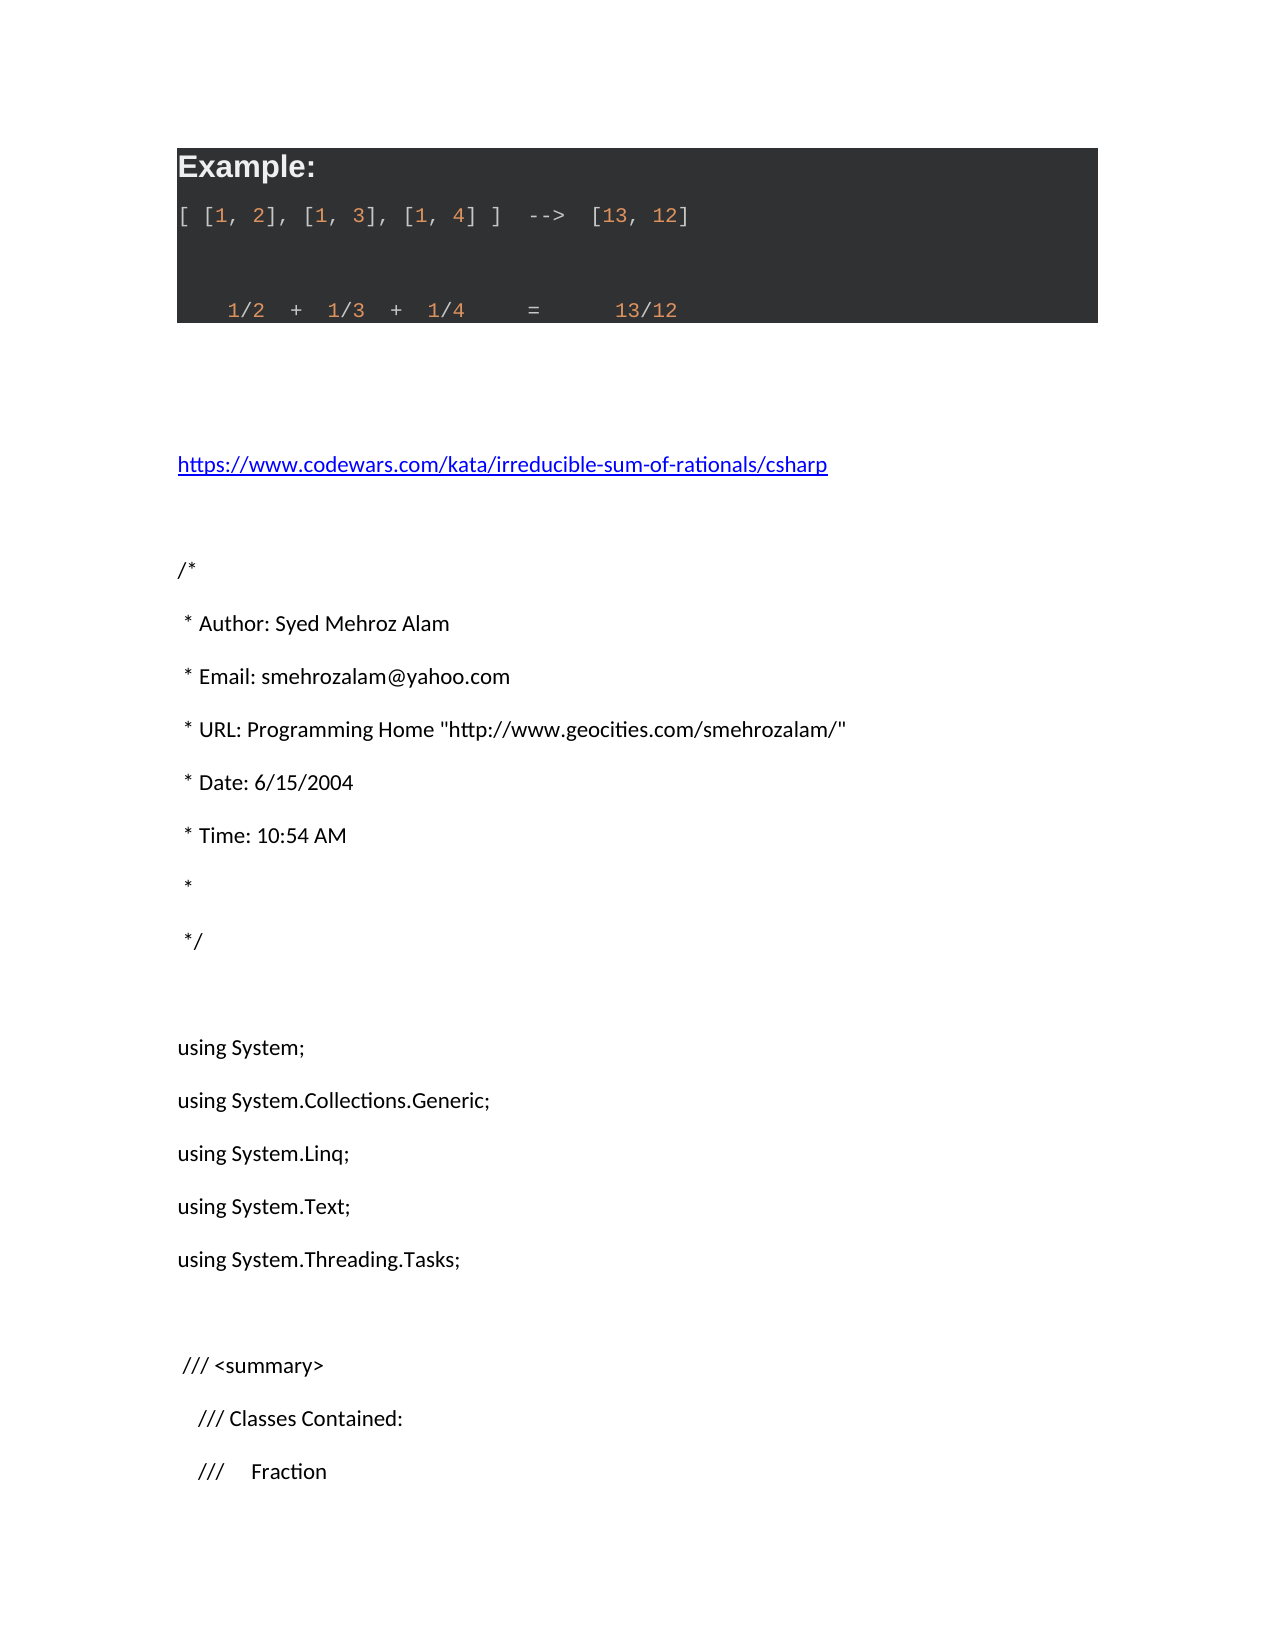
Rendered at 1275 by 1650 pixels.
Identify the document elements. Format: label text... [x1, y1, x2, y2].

text /// Fraction [177, 1457, 1098, 1486]
text * Email: smehrozalam@yahoo.com [177, 662, 1098, 690]
text * Author: Syed Mehroz Alam [177, 609, 1098, 637]
text /// Classes Contained: [177, 1404, 1098, 1432]
text using System.Linq; [177, 1139, 1098, 1167]
text * Date: 6/15/2004 [177, 768, 1098, 796]
text using System.Threading.Tasks; [177, 1245, 1098, 1273]
text Example: [177, 148, 1098, 183]
text */ [177, 927, 1098, 955]
text 1/2 + 1/3 + 1/4 = 13/12 [177, 299, 1098, 323]
text * URL: Programming Home "http://www.geocities.com/smehrozalam/" [177, 715, 1098, 743]
text https://www.codewars.com/kata/irreducible-sum-of-rationals/csharp [177, 450, 1098, 478]
text /// <summary> [177, 1351, 1098, 1379]
text /* [177, 556, 1098, 584]
text * [177, 874, 1098, 902]
text [ [1, 2], [1, 3], [1, 4] ] --> [13, 12] [177, 205, 1098, 229]
text using System; [177, 1033, 1098, 1061]
text * Time: 10:54 AM [177, 821, 1098, 849]
text using System.Collections.Generic; [177, 1086, 1098, 1114]
text using System.Text; [177, 1192, 1098, 1220]
